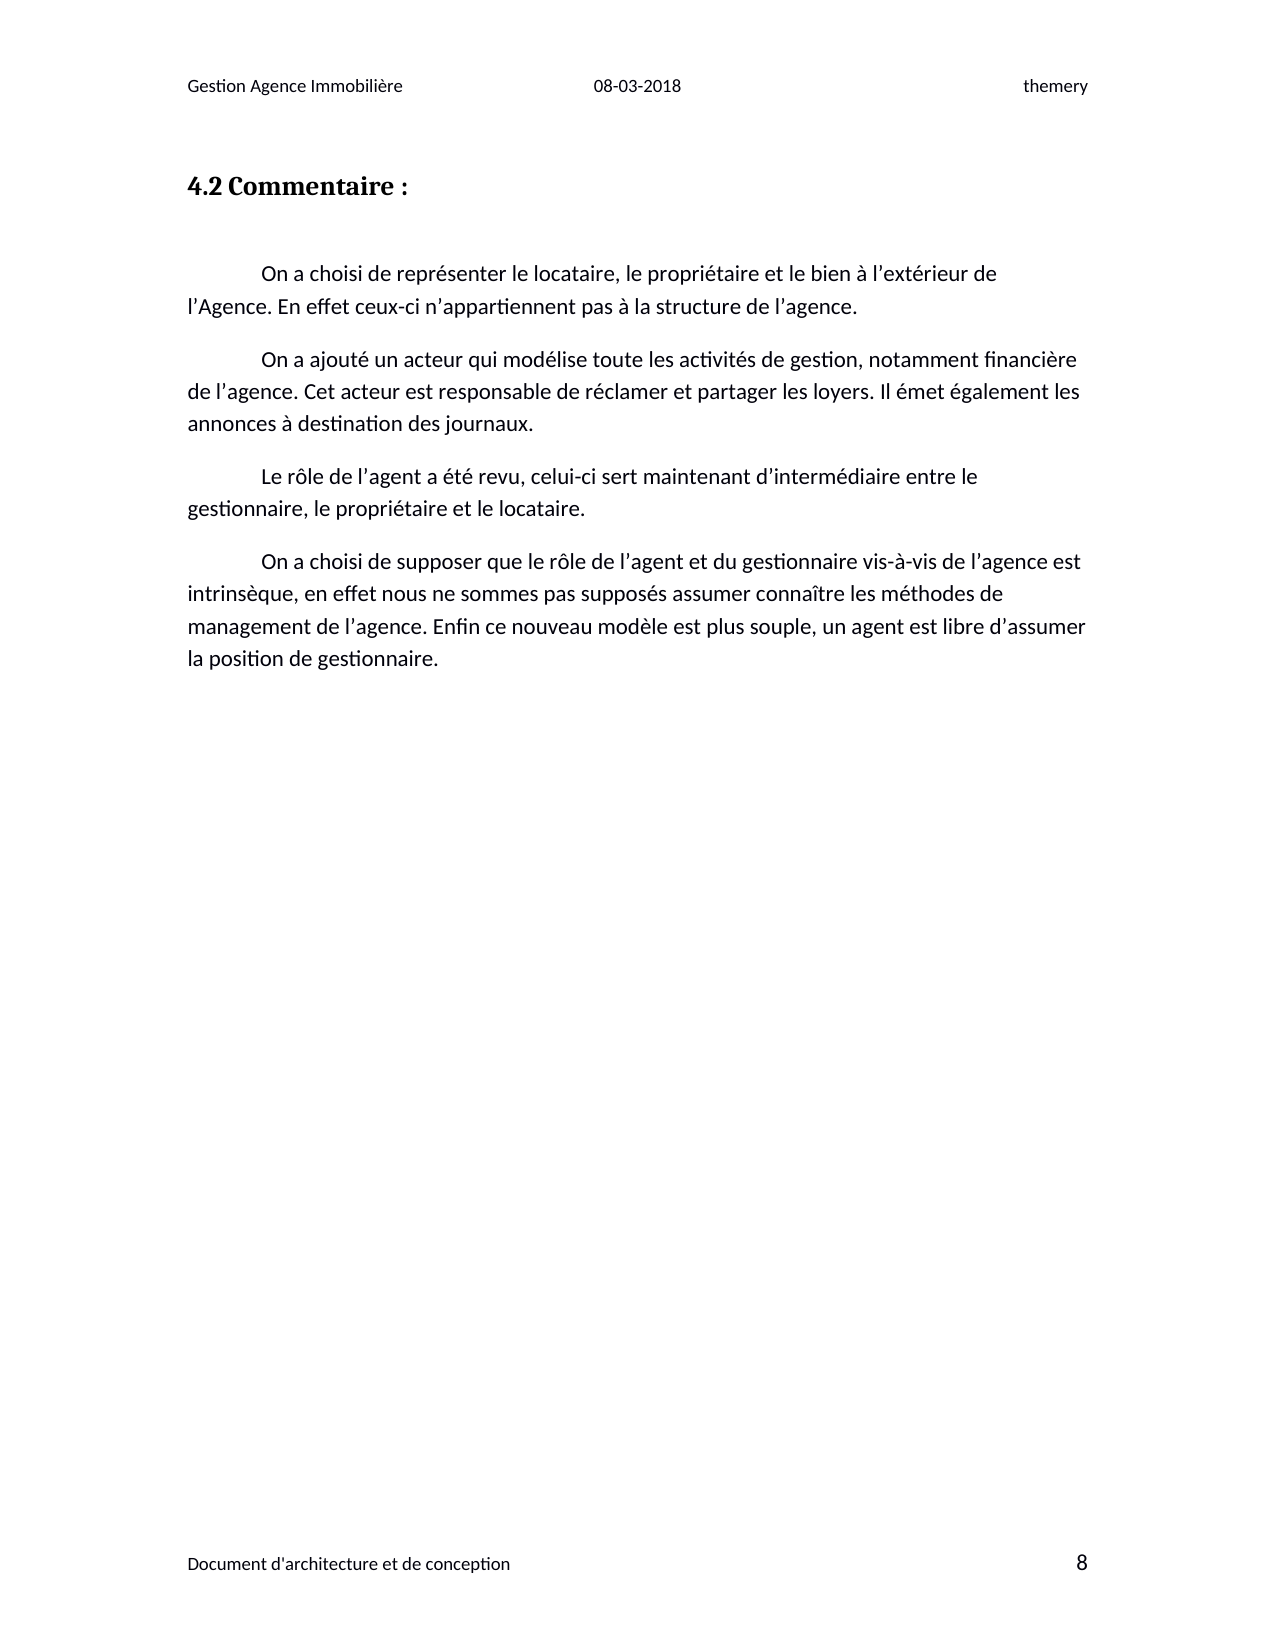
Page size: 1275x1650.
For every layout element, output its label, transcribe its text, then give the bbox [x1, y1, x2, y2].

subtitle 4.2 Commentaire : [187, 171, 1088, 202]
text Le rôle de l’agent a été revu, celui-ci sert maintenant d’intermédiaire entre le gestionnaire, le propriétaire et le locataire. [187, 462, 1088, 522]
text On a choisi de représenter le locataire, le propriétaire et le bien à l’extérieur de l’Agence. En effet ceux-ci n’appartiennent pas à la structure de l’agence. [187, 259, 1088, 320]
text On a ajouté un acteur qui modélise toute les activités de gestion, notamment financière de l’agence. Cet acteur est responsable de réclamer et partager les loyers. Il émet également les annonces à destination des journaux. [187, 345, 1088, 437]
text On a choisi de supposer que le rôle de l’agent et du gestionnaire vis-à-vis de l’agence est intrinsèque, en effet nous ne sommes pas supposés assumer connaître les méthodes de management de l’agence. Enfin ce nouveau modèle est plus souple, un agent est libre d’assumer la position de gestionnaire. [187, 547, 1088, 672]
